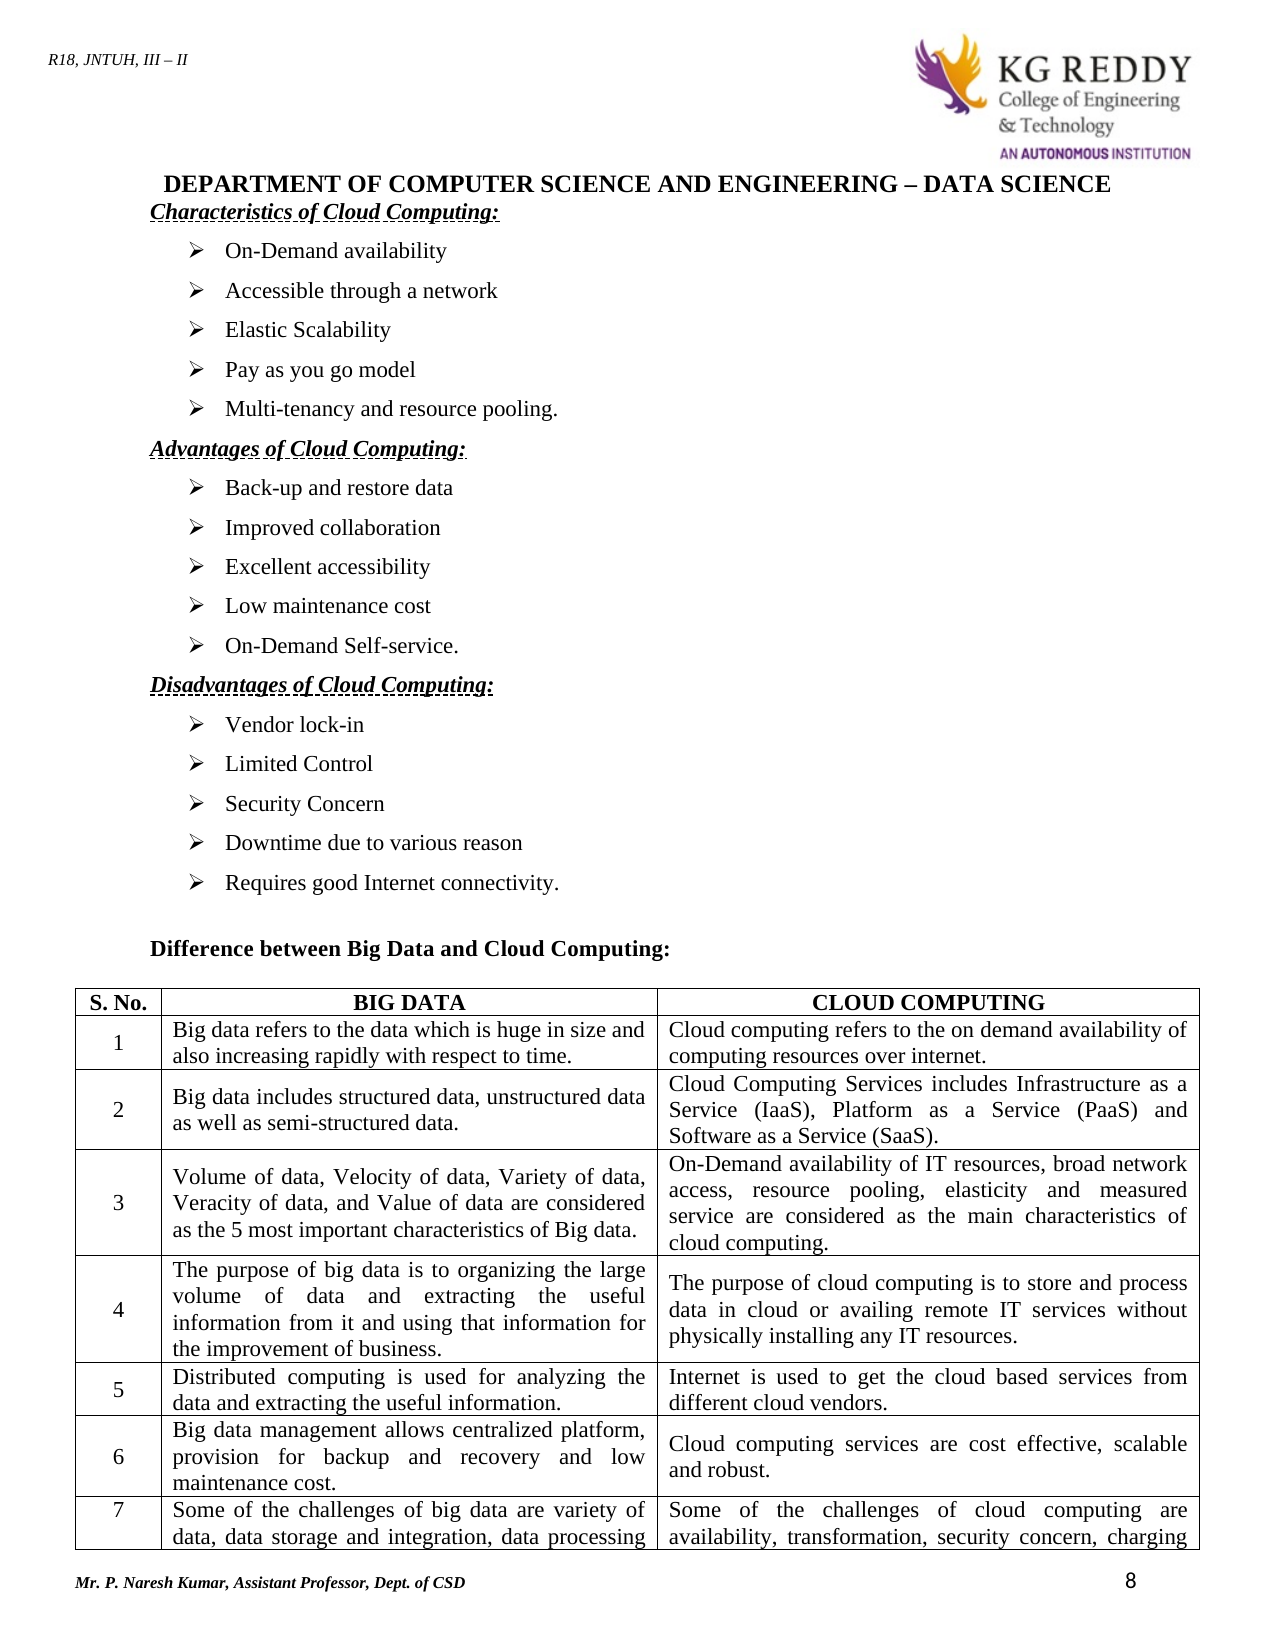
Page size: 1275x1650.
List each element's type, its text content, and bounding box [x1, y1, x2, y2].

table_cell 3 [76, 1150, 161, 1255]
table_cell 5 [76, 1363, 161, 1415]
table_cell 4 [76, 1256, 161, 1362]
table_cell 2 [76, 1070, 161, 1149]
picture [909, 28, 1200, 169]
table_cell Big data refers to the data which is huge in size and also increasing rapidly with respect to time. [162, 1016, 657, 1069]
table_header BIG DATA [162, 989, 657, 1015]
table_cell 6 [76, 1416, 161, 1496]
table_cell Cloud Computing Services includes Infrastructure as a Service (IaaS), Platform as a Service (PaaS) and Software as a Service (SaaS). [658, 1070, 1199, 1149]
list On-Demand Self-service. [187, 632, 1200, 658]
table_cell Distributed computing is used for analyzing the data and extracting the useful information. [162, 1363, 657, 1415]
table_cell The purpose of big data is to organizing the large volume of data and extracting the useful information from it and using that information for the improvement of business. [162, 1256, 657, 1362]
list Characteristics of Cloud Computing: [150, 198, 1200, 224]
list Elastic Scalability [187, 316, 1200, 343]
table_cell Some of the challenges of big data are variety of data, data storage and integration, data processing and resource management. [162, 1497, 657, 1549]
list Requires good Internet connectivity. [187, 869, 1200, 895]
list Vendor lock-in [187, 711, 1200, 737]
table_cell Internet is used to get the cloud based services from different cloud vendors. [658, 1363, 1199, 1415]
table_cell 7 [76, 1497, 161, 1549]
list Accessible through a network [187, 277, 1200, 303]
table_header S. No. [76, 989, 161, 1015]
table_cell The purpose of cloud computing is to store and process data in cloud or availing remote IT services without physically installing any IT resources. [658, 1256, 1199, 1362]
list Pay as you go model [187, 356, 1200, 382]
table_cell Cloud computing services are cost effective, scalable and robust. [658, 1416, 1199, 1496]
list Low maintenance cost [187, 593, 1200, 619]
list Back-up and restore data [187, 474, 1200, 501]
table_cell 1 [76, 1016, 161, 1069]
list Advantages of Cloud Computing: [150, 435, 1200, 461]
list Improved collaboration [187, 514, 1200, 540]
list Excellent accessibility [187, 553, 1200, 579]
list Multi-tenancy and resource pooling. [187, 395, 1200, 422]
text Difference between Big Data and Cloud Computing: [75, 935, 1200, 961]
table_cell Some of the challenges of cloud computing are availability, transformation, security concern, charging model. [658, 1497, 1199, 1549]
table_cell On-Demand availability of IT resources, broad network access, resource pooling, elasticity and measured service are considered as the main characteristics of cloud computing. [658, 1150, 1199, 1255]
list Limited Control [187, 751, 1200, 777]
table_cell Big data includes structured data, unstructured data as well as semi-structured data. [162, 1070, 657, 1149]
table_cell Cloud computing refers to the on demand availability of computing resources over internet. [658, 1016, 1199, 1069]
table_header CLOUD COMPUTING [658, 989, 1199, 1015]
table_cell Volume of data, Velocity of data, Variety of data, Veracity of data, and Value of data are considered as the 5 most important characteristics of Big data. [162, 1150, 657, 1255]
list Disadvantages of Cloud Computing: [150, 672, 1200, 698]
list On-Demand availability [187, 237, 1200, 264]
list Security Concern [187, 790, 1200, 816]
list Downtime due to various reason [187, 829, 1200, 856]
table_cell Big data management allows centralized platform, provision for backup and recovery and low maintenance cost. [162, 1416, 657, 1496]
